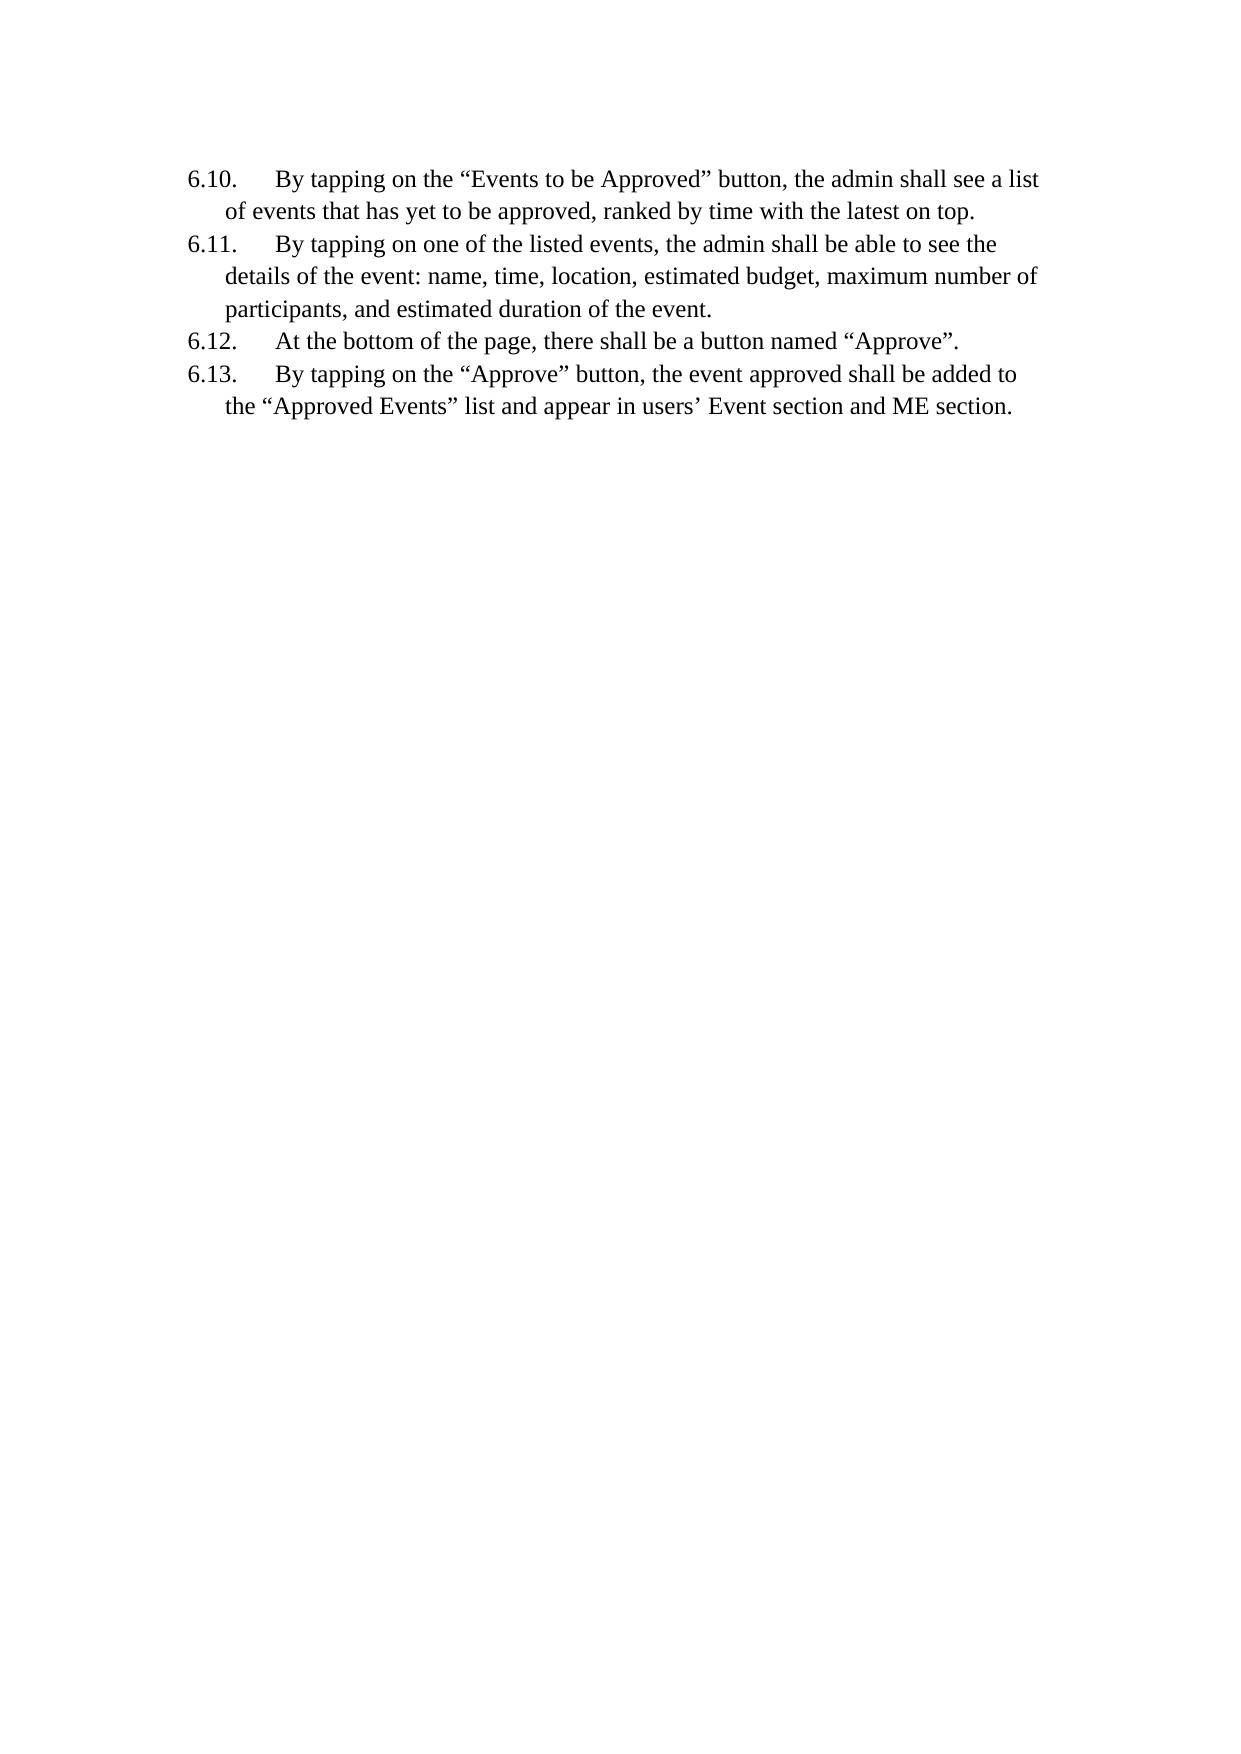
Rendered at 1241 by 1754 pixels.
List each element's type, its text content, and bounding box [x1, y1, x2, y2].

list By tapping on one of the listed events, the admin shall be able to see the details of the event: name, time, location, estimated budget, maximum number of participants, and estimated duration of the event. [187, 227, 1053, 324]
list By tapping on the “Events to be Approved” button, the admin shall see a list of events that has yet to be approved, ranked by time with the latest on top. [187, 162, 1053, 227]
list At the bottom of the page, there shall be a button named “Approve”. [187, 324, 1053, 357]
list By tapping on the “Approve” button, the event approved shall be added to the “Approved Events” list and appear in users’ Event section and ME section. [187, 357, 1053, 422]
